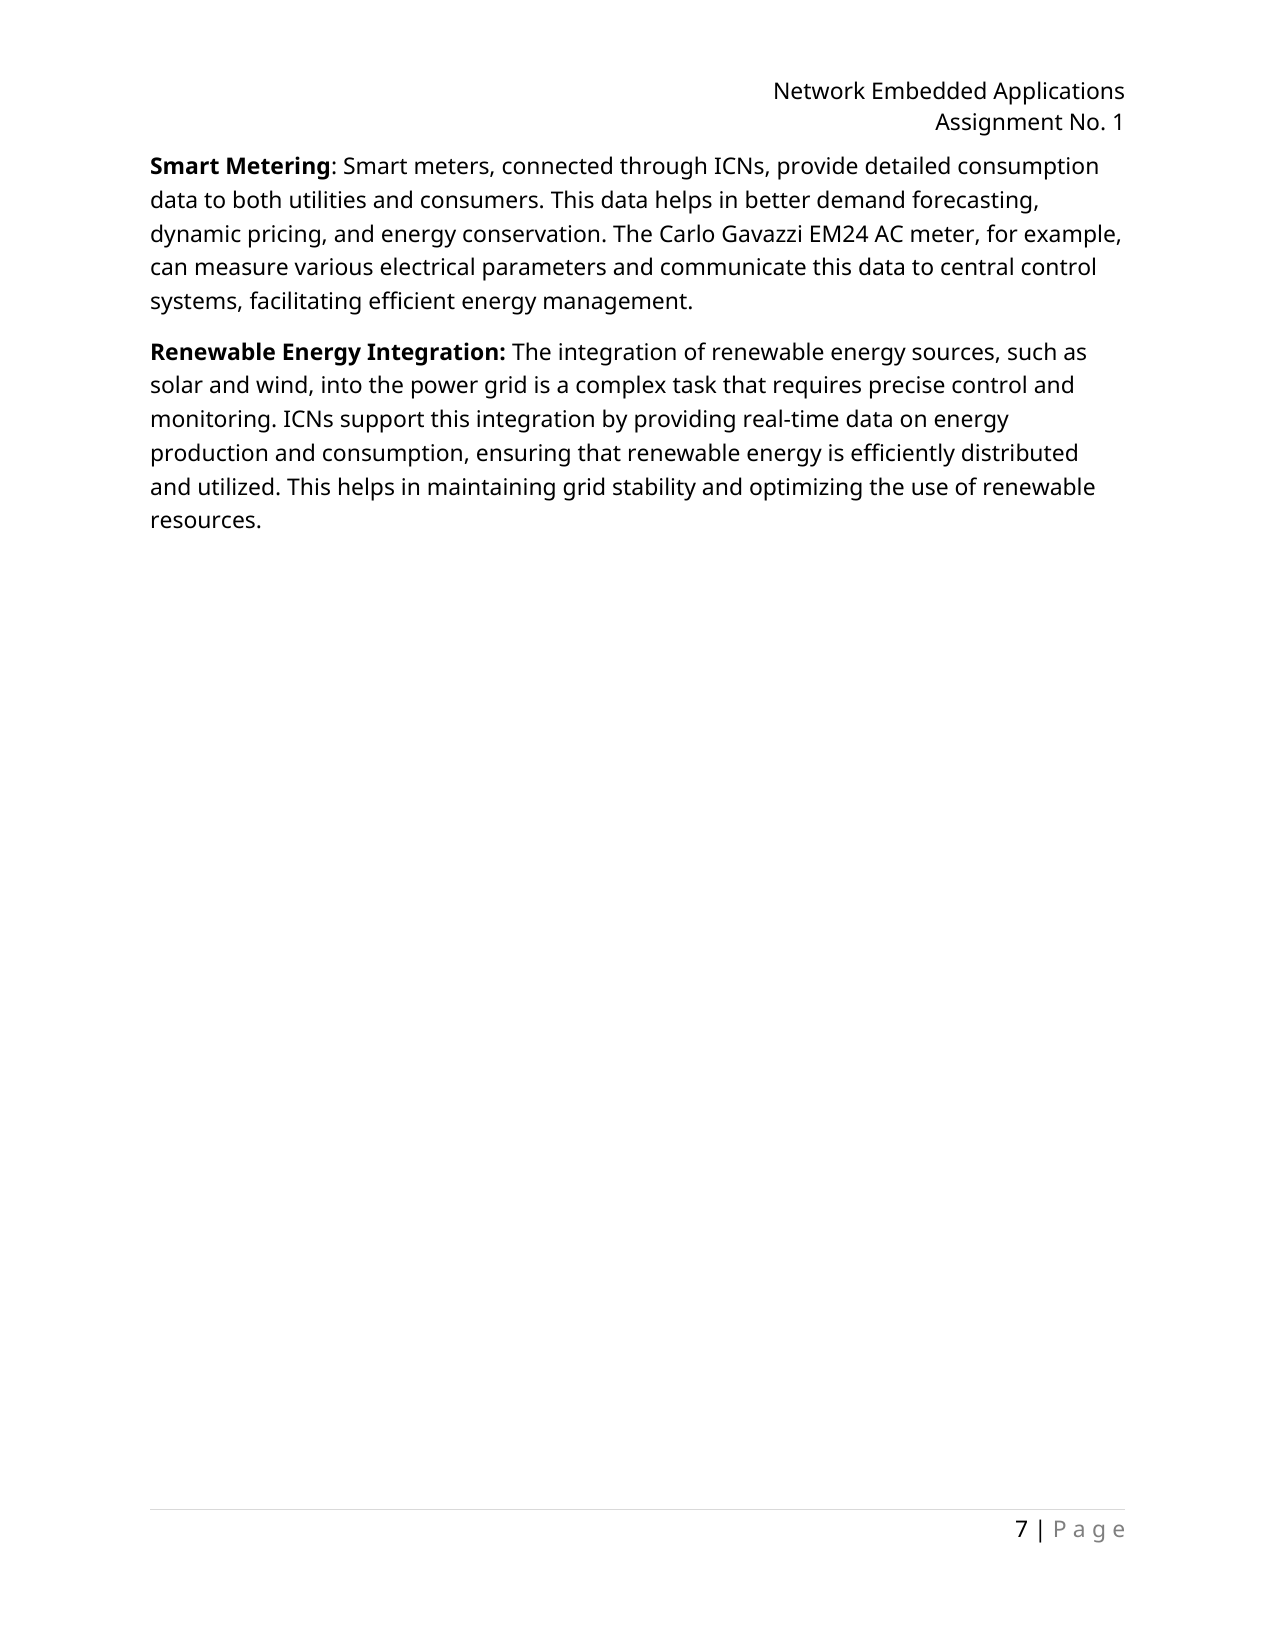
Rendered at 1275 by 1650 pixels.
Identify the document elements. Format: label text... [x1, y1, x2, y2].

text Smart Metering: Smart meters, connected through ICNs, provide detailed consumption data to both utilities and consumers. This data helps in better demand forecasting, dynamic pricing, and energy conservation. The Carlo Gavazzi EM24 AC meter, for example, can measure various electrical parameters and communicate this data to central control systems, facilitating efficient energy management. [150, 150, 1125, 316]
text Renewable Energy Integration: The integration of renewable energy sources, such as solar and wind, into the power grid is a complex task that requires precise control and monitoring. ICNs support this integration by providing real-time data on energy production and consumption, ensuring that renewable energy is efficiently distributed and utilized. This helps in maintaining grid stability and optimizing the use of renewable resources. [150, 335, 1125, 535]
